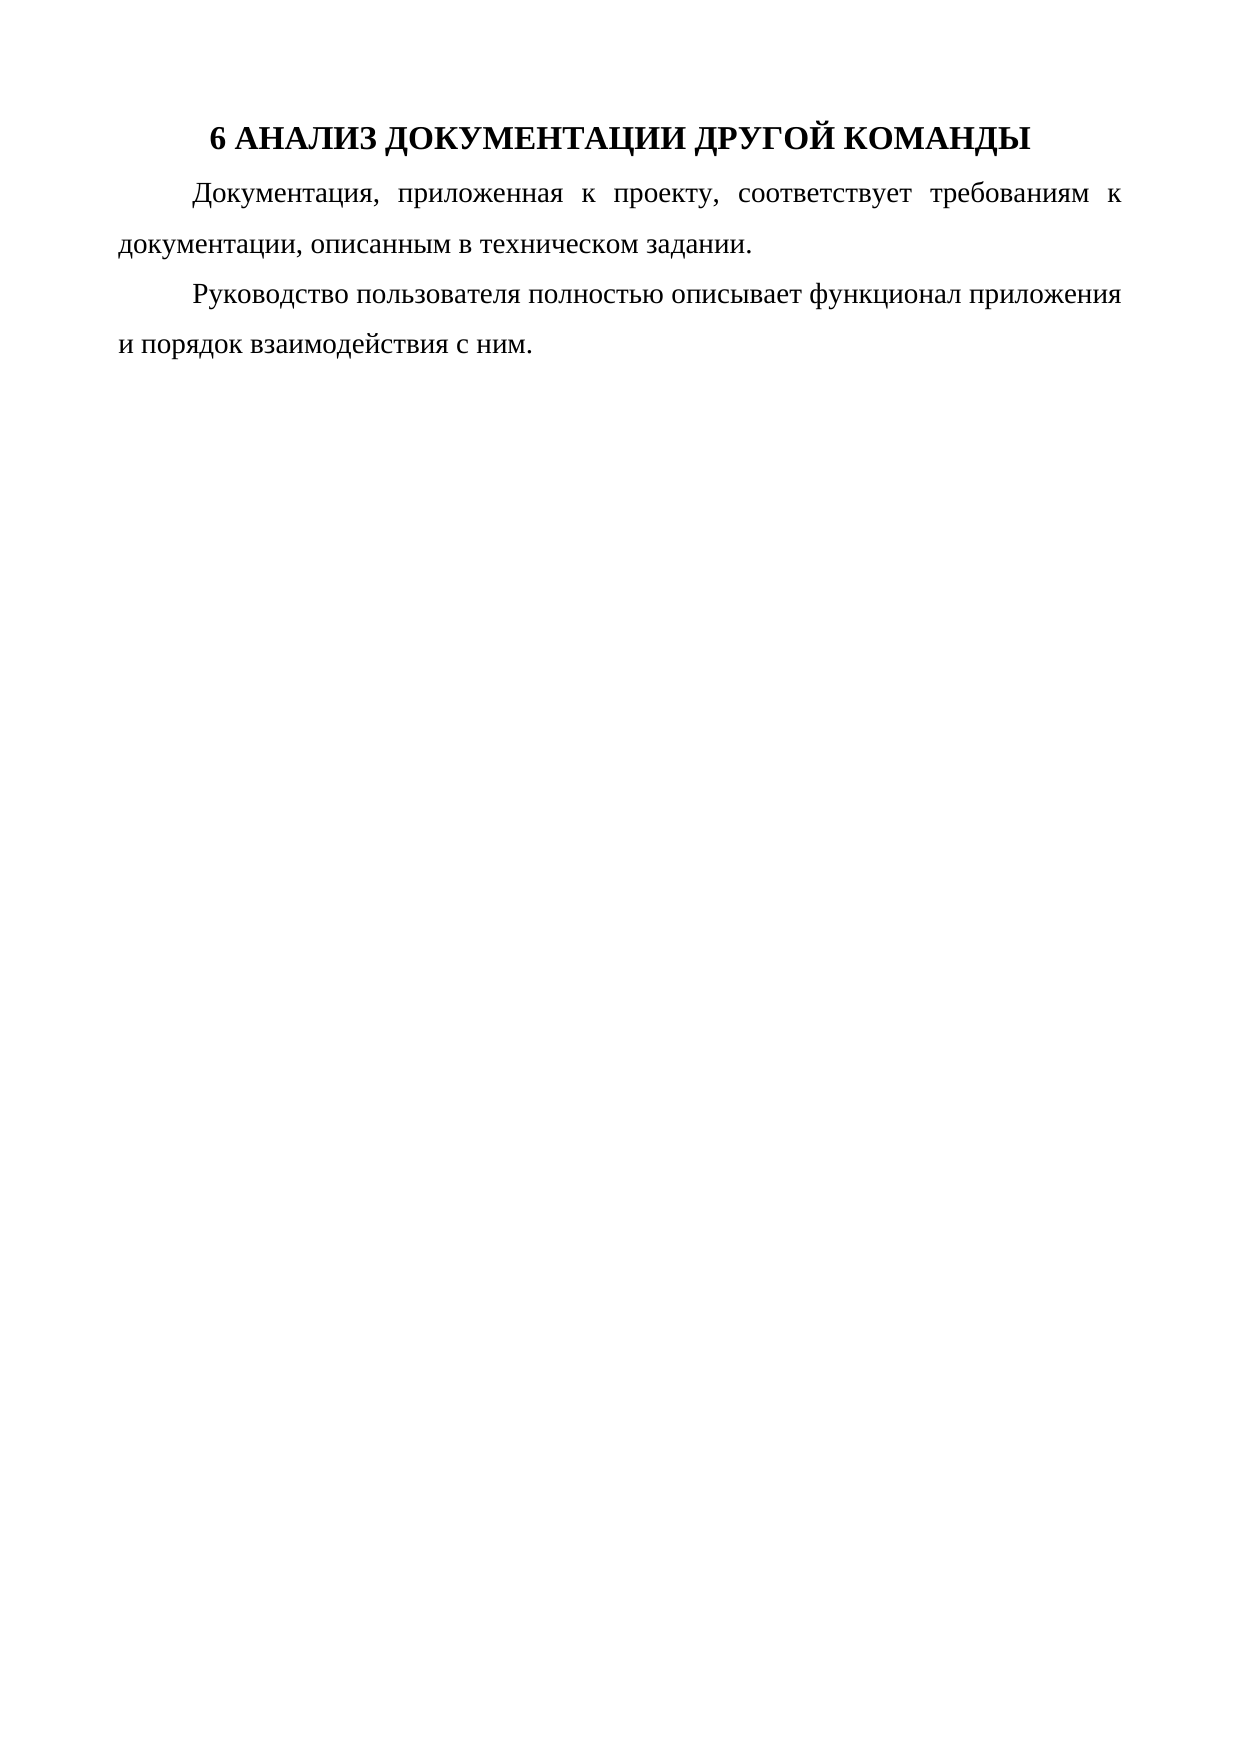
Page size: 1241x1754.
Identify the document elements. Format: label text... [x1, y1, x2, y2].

list Руководство пользователя полностью описывает функционал приложения и порядок взаимодействия с ним. [118, 276, 1122, 360]
list Документация, приложенная к проекту, соответствует требованиям к документации, описанным в техническом задании. [118, 176, 1122, 259]
subtitle 6 АНАЛИЗ ДОКУМЕНТАЦИИ ДРУГОЙ КОМАНДЫ [118, 118, 1122, 156]
